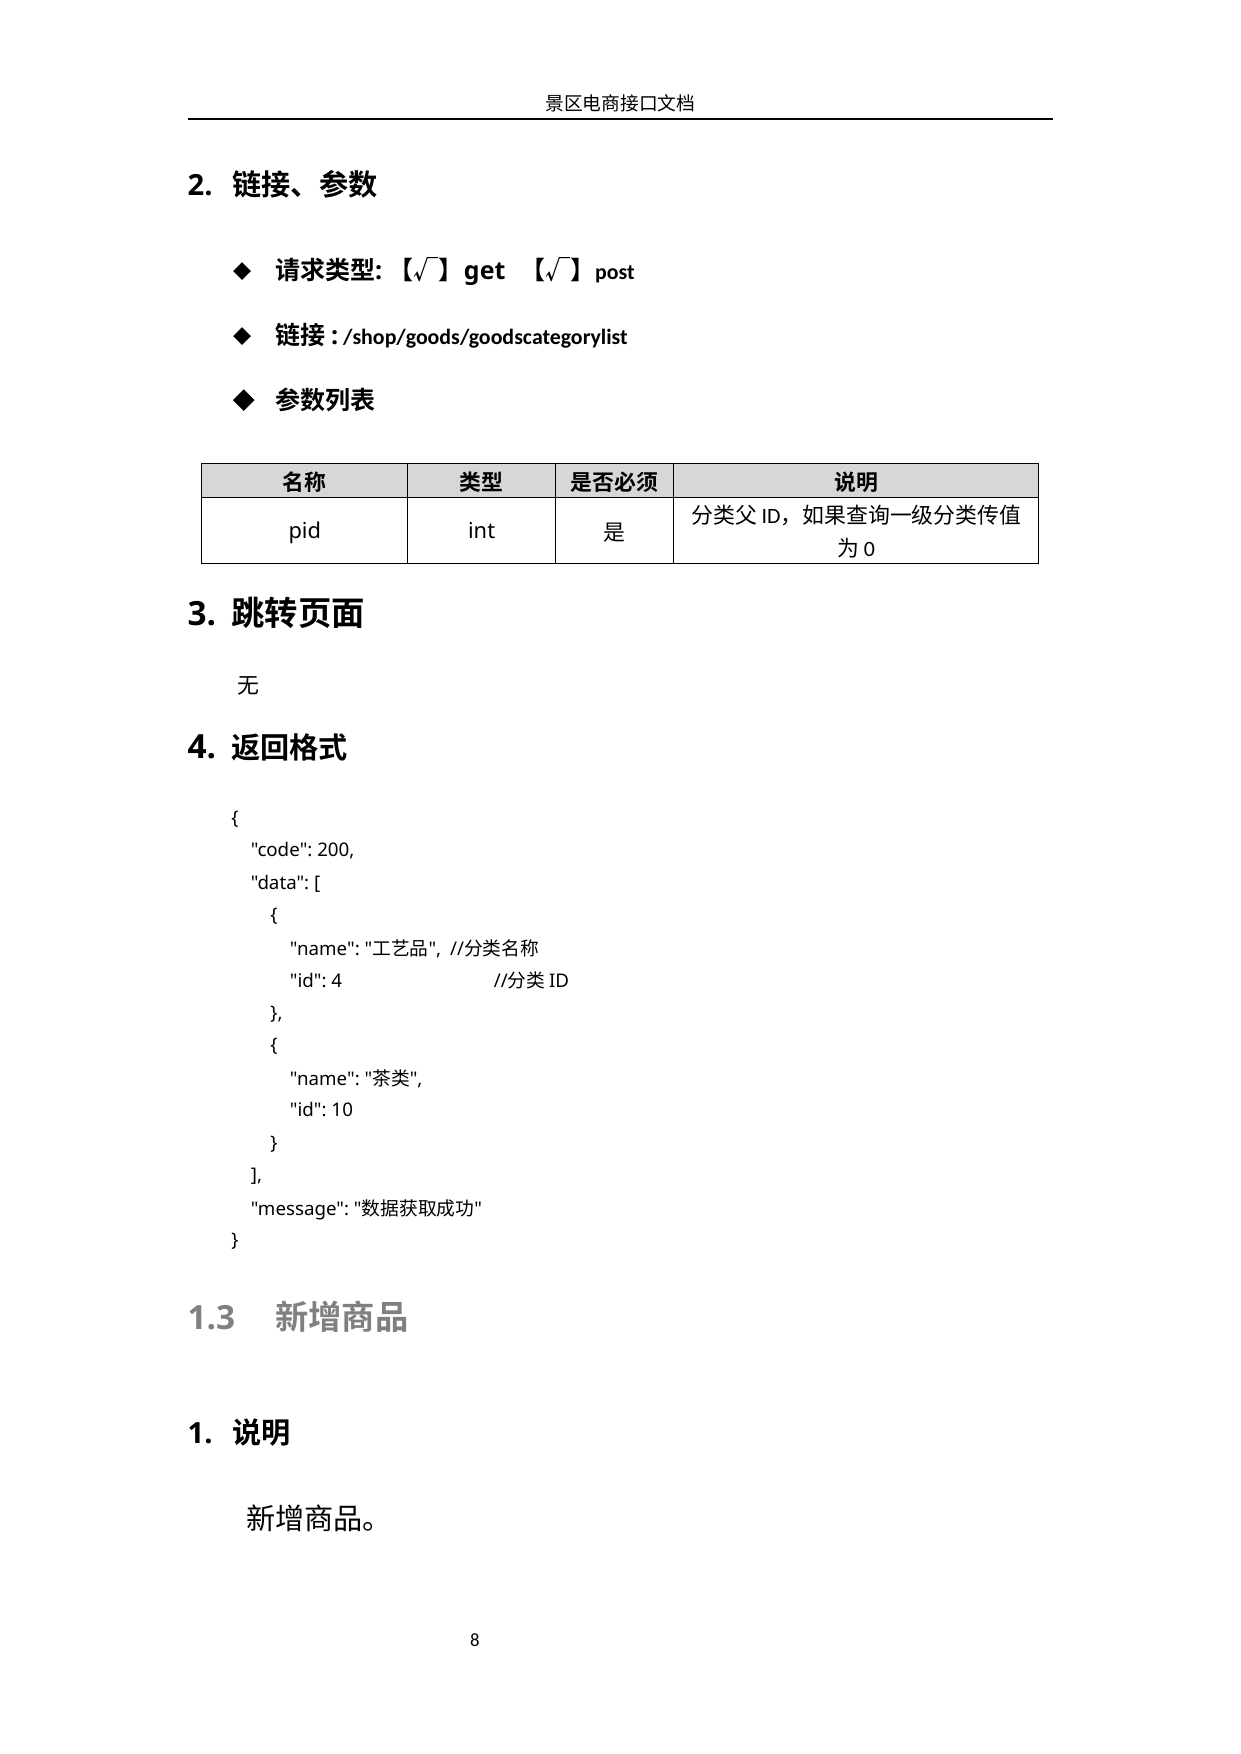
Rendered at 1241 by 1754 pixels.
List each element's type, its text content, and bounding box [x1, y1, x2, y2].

text { [187, 1028, 1053, 1061]
text ], [187, 1158, 1053, 1191]
list 返回格式 [187, 723, 1053, 769]
table_cell pid [202, 498, 407, 563]
text "message": "数据获取成功" [187, 1191, 1053, 1223]
table_cell int [408, 498, 555, 563]
text } [187, 1126, 1053, 1158]
text 无 [187, 668, 1053, 700]
table_header 是否必须 [556, 464, 673, 497]
text { [187, 898, 1053, 931]
text "code": 200, [187, 833, 1053, 866]
text 新增商品。 [187, 1484, 1053, 1549]
text "data": [ [187, 866, 1053, 898]
text "id": 4 //分类ID [187, 963, 1053, 996]
table_cell 是 [556, 498, 673, 563]
list 链接 : /shop/goods/goodscategorylist [187, 301, 1053, 366]
text }, [187, 996, 1053, 1028]
text 新增商品 [187, 1283, 1053, 1348]
text { [187, 801, 1053, 833]
list 参数列表 [187, 366, 1053, 431]
table_header 说明 [674, 464, 1038, 497]
table_header 类型 [408, 464, 555, 497]
table_header 名称 [202, 464, 407, 497]
list 说明 [187, 1410, 1053, 1452]
text "name": "工艺品", //分类名称 [187, 931, 1053, 963]
table_cell 分类父ID，如果查询一级分类传值为0 [674, 498, 1038, 563]
list 跳转页面 [187, 587, 1053, 635]
list 请求类型: 【√】get 【√】post [187, 236, 1053, 301]
text } [187, 1223, 1053, 1256]
list 链接、参数 [187, 162, 1053, 204]
text "id": 10 [187, 1093, 1053, 1126]
text "name": "茶类", [187, 1061, 1053, 1093]
